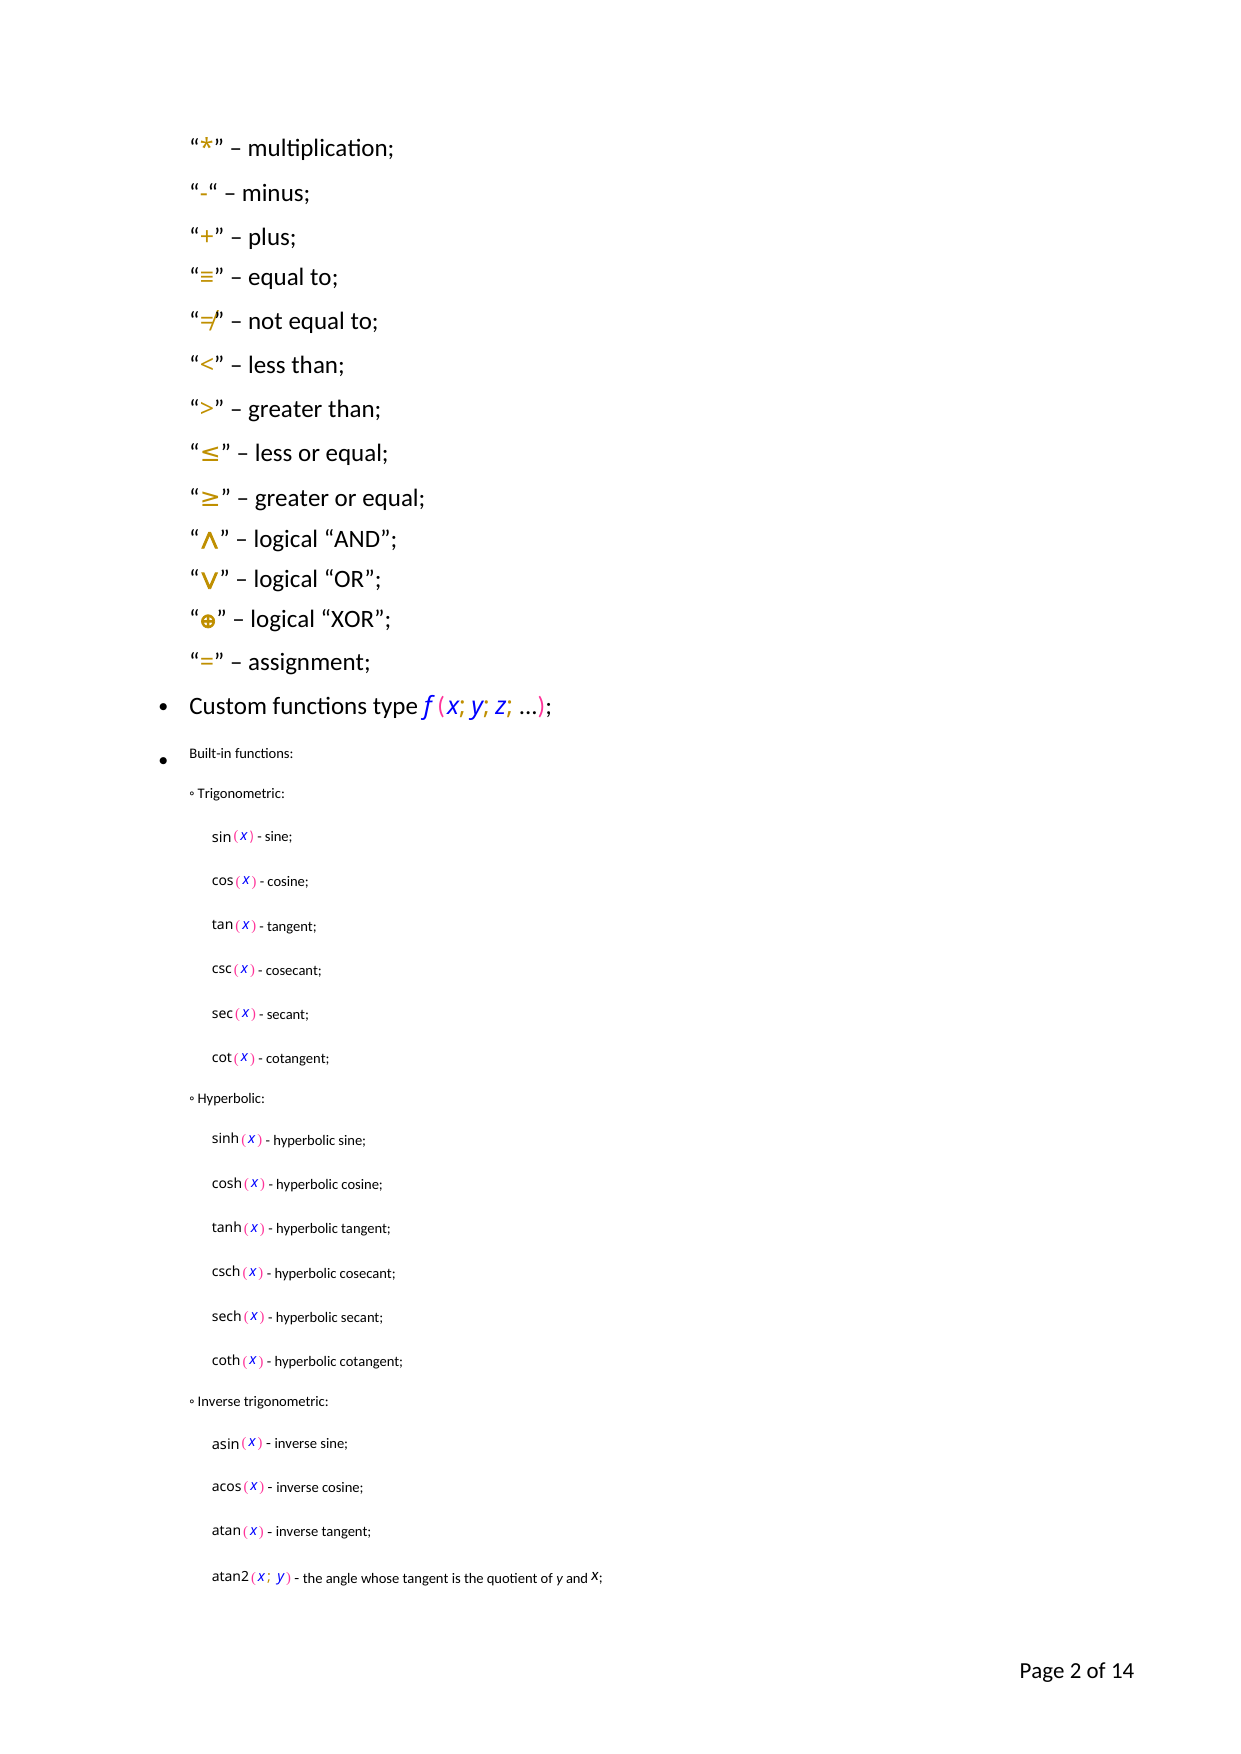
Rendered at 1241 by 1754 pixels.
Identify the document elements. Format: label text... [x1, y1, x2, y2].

list Custom functions type f (x; y; z; ...); [159, 688, 1134, 722]
